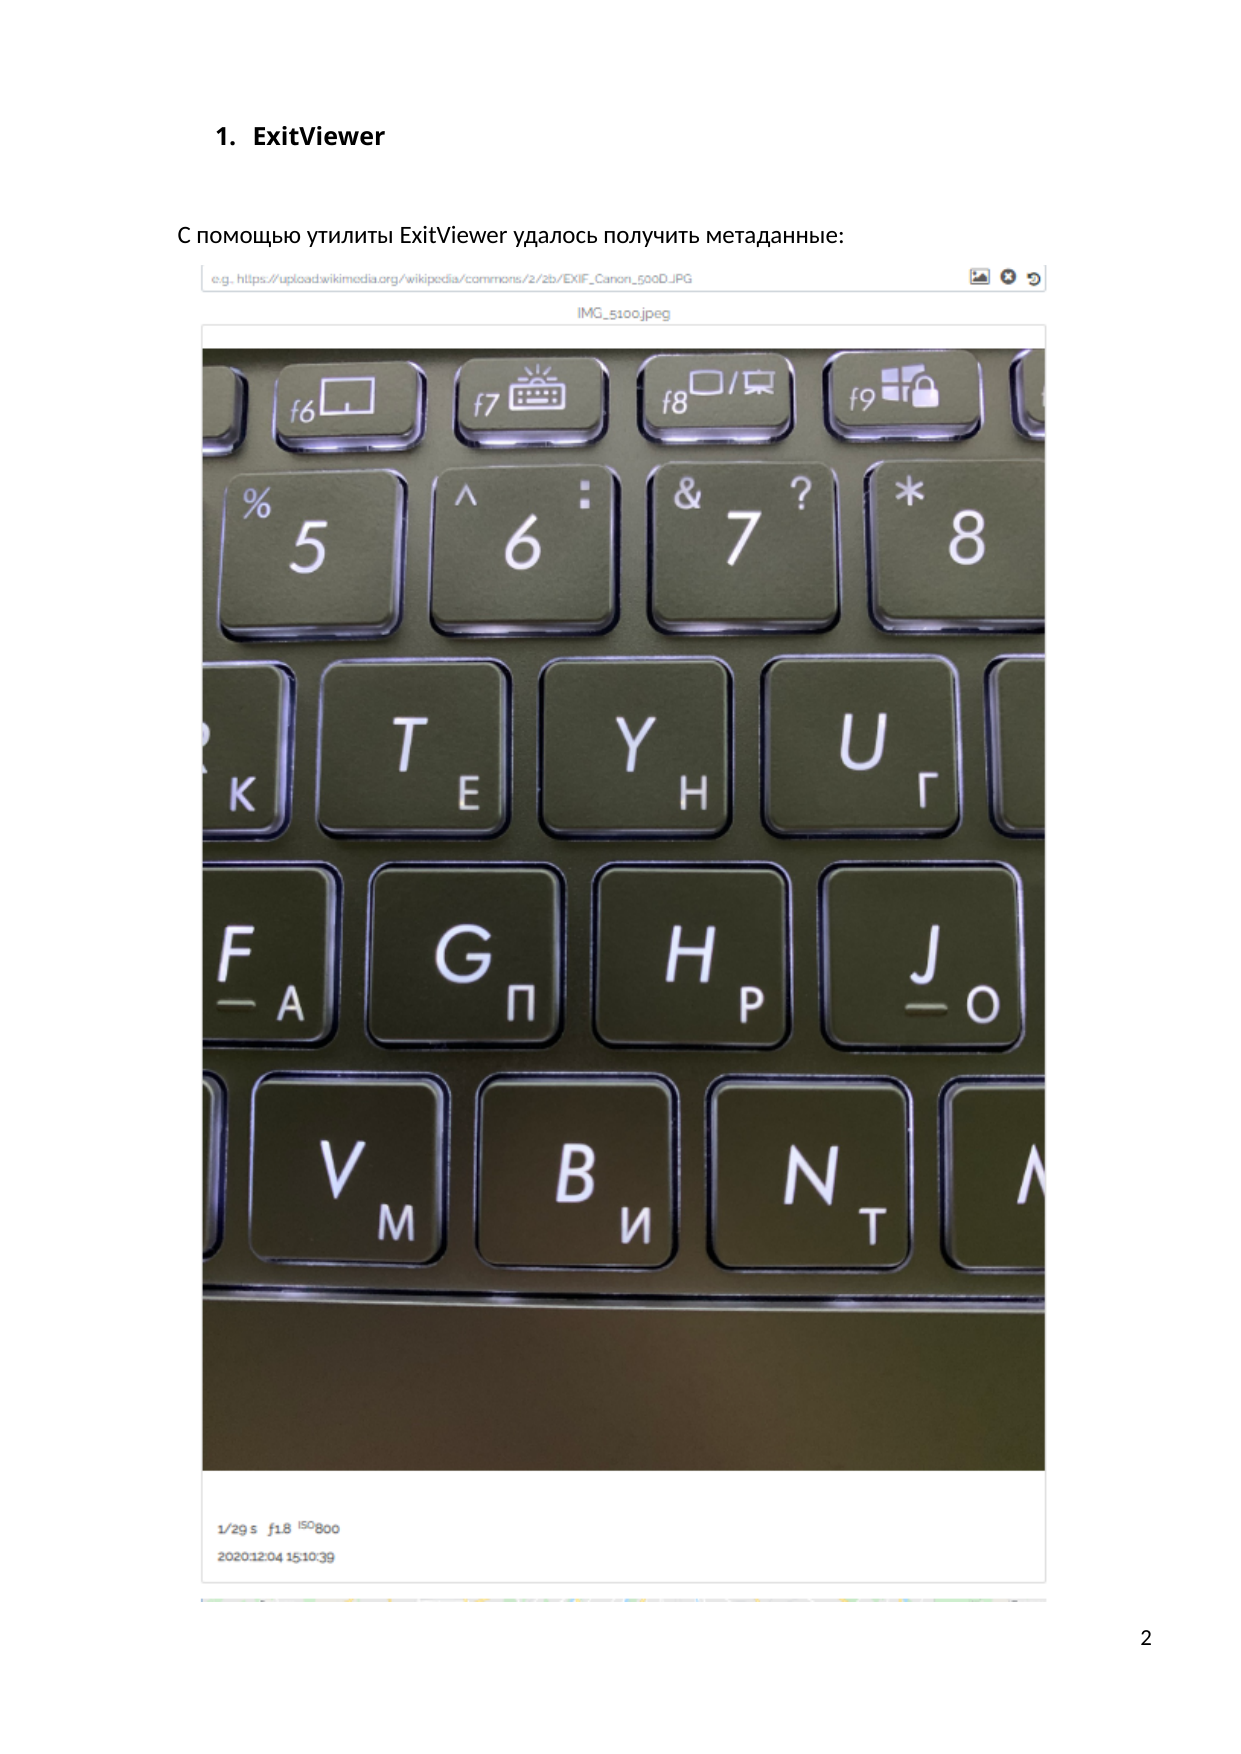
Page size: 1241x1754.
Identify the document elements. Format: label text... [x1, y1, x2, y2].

text С помощью утилиты ExitViewer удалось получить метаданные: [177, 219, 1152, 250]
subtitle ExitViewer [215, 118, 1152, 152]
picture [177, 265, 1071, 1602]
